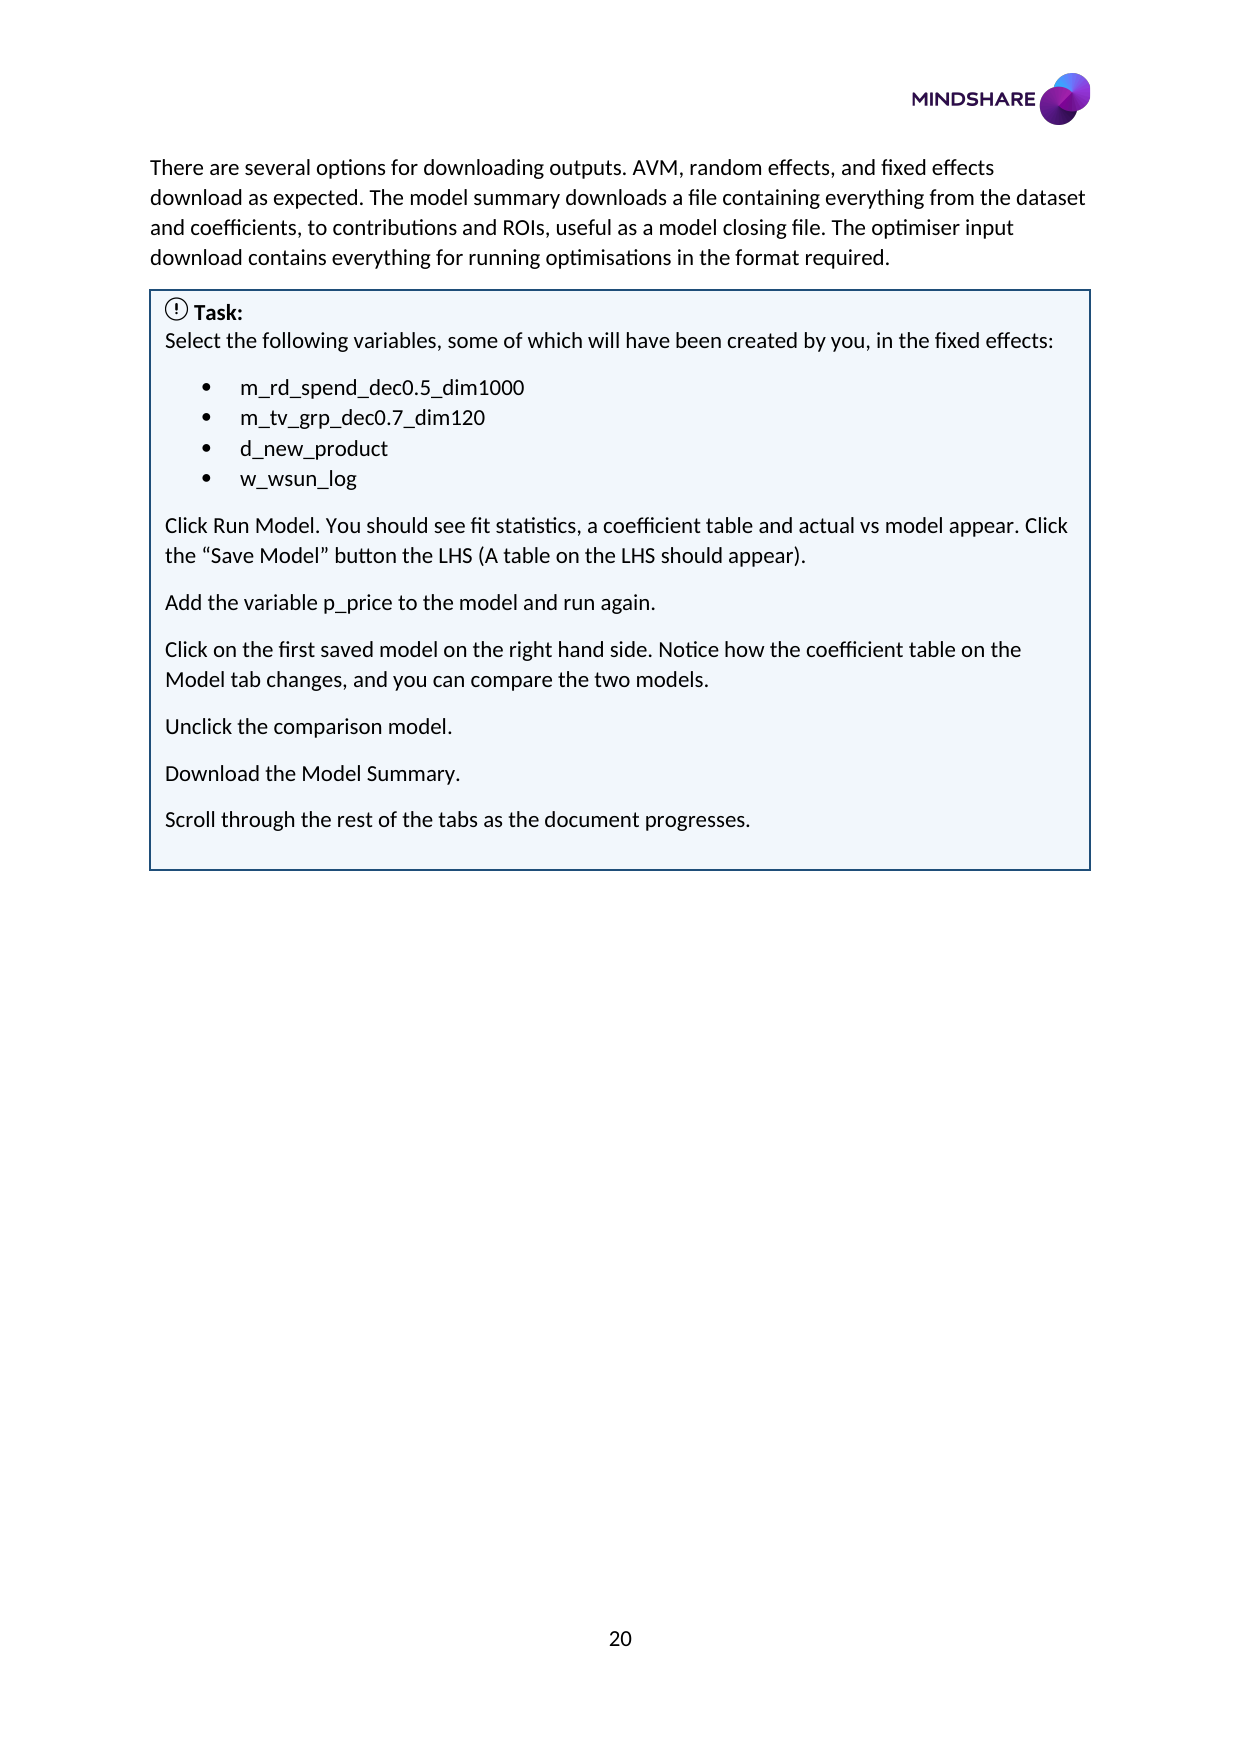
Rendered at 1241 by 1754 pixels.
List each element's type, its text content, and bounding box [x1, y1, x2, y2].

text There are several options for downloading outputs. AVM, random effects, and fixed effects download as expected. The model summary downloads a file containing everything from the dataset and coefficients, to contributions and ROIs, useful as a model closing file. The optimiser input download contains everything for running optimisations in the format required. [150, 153, 1090, 271]
picture [165, 297, 189, 321]
picture [912, 73, 1091, 125]
